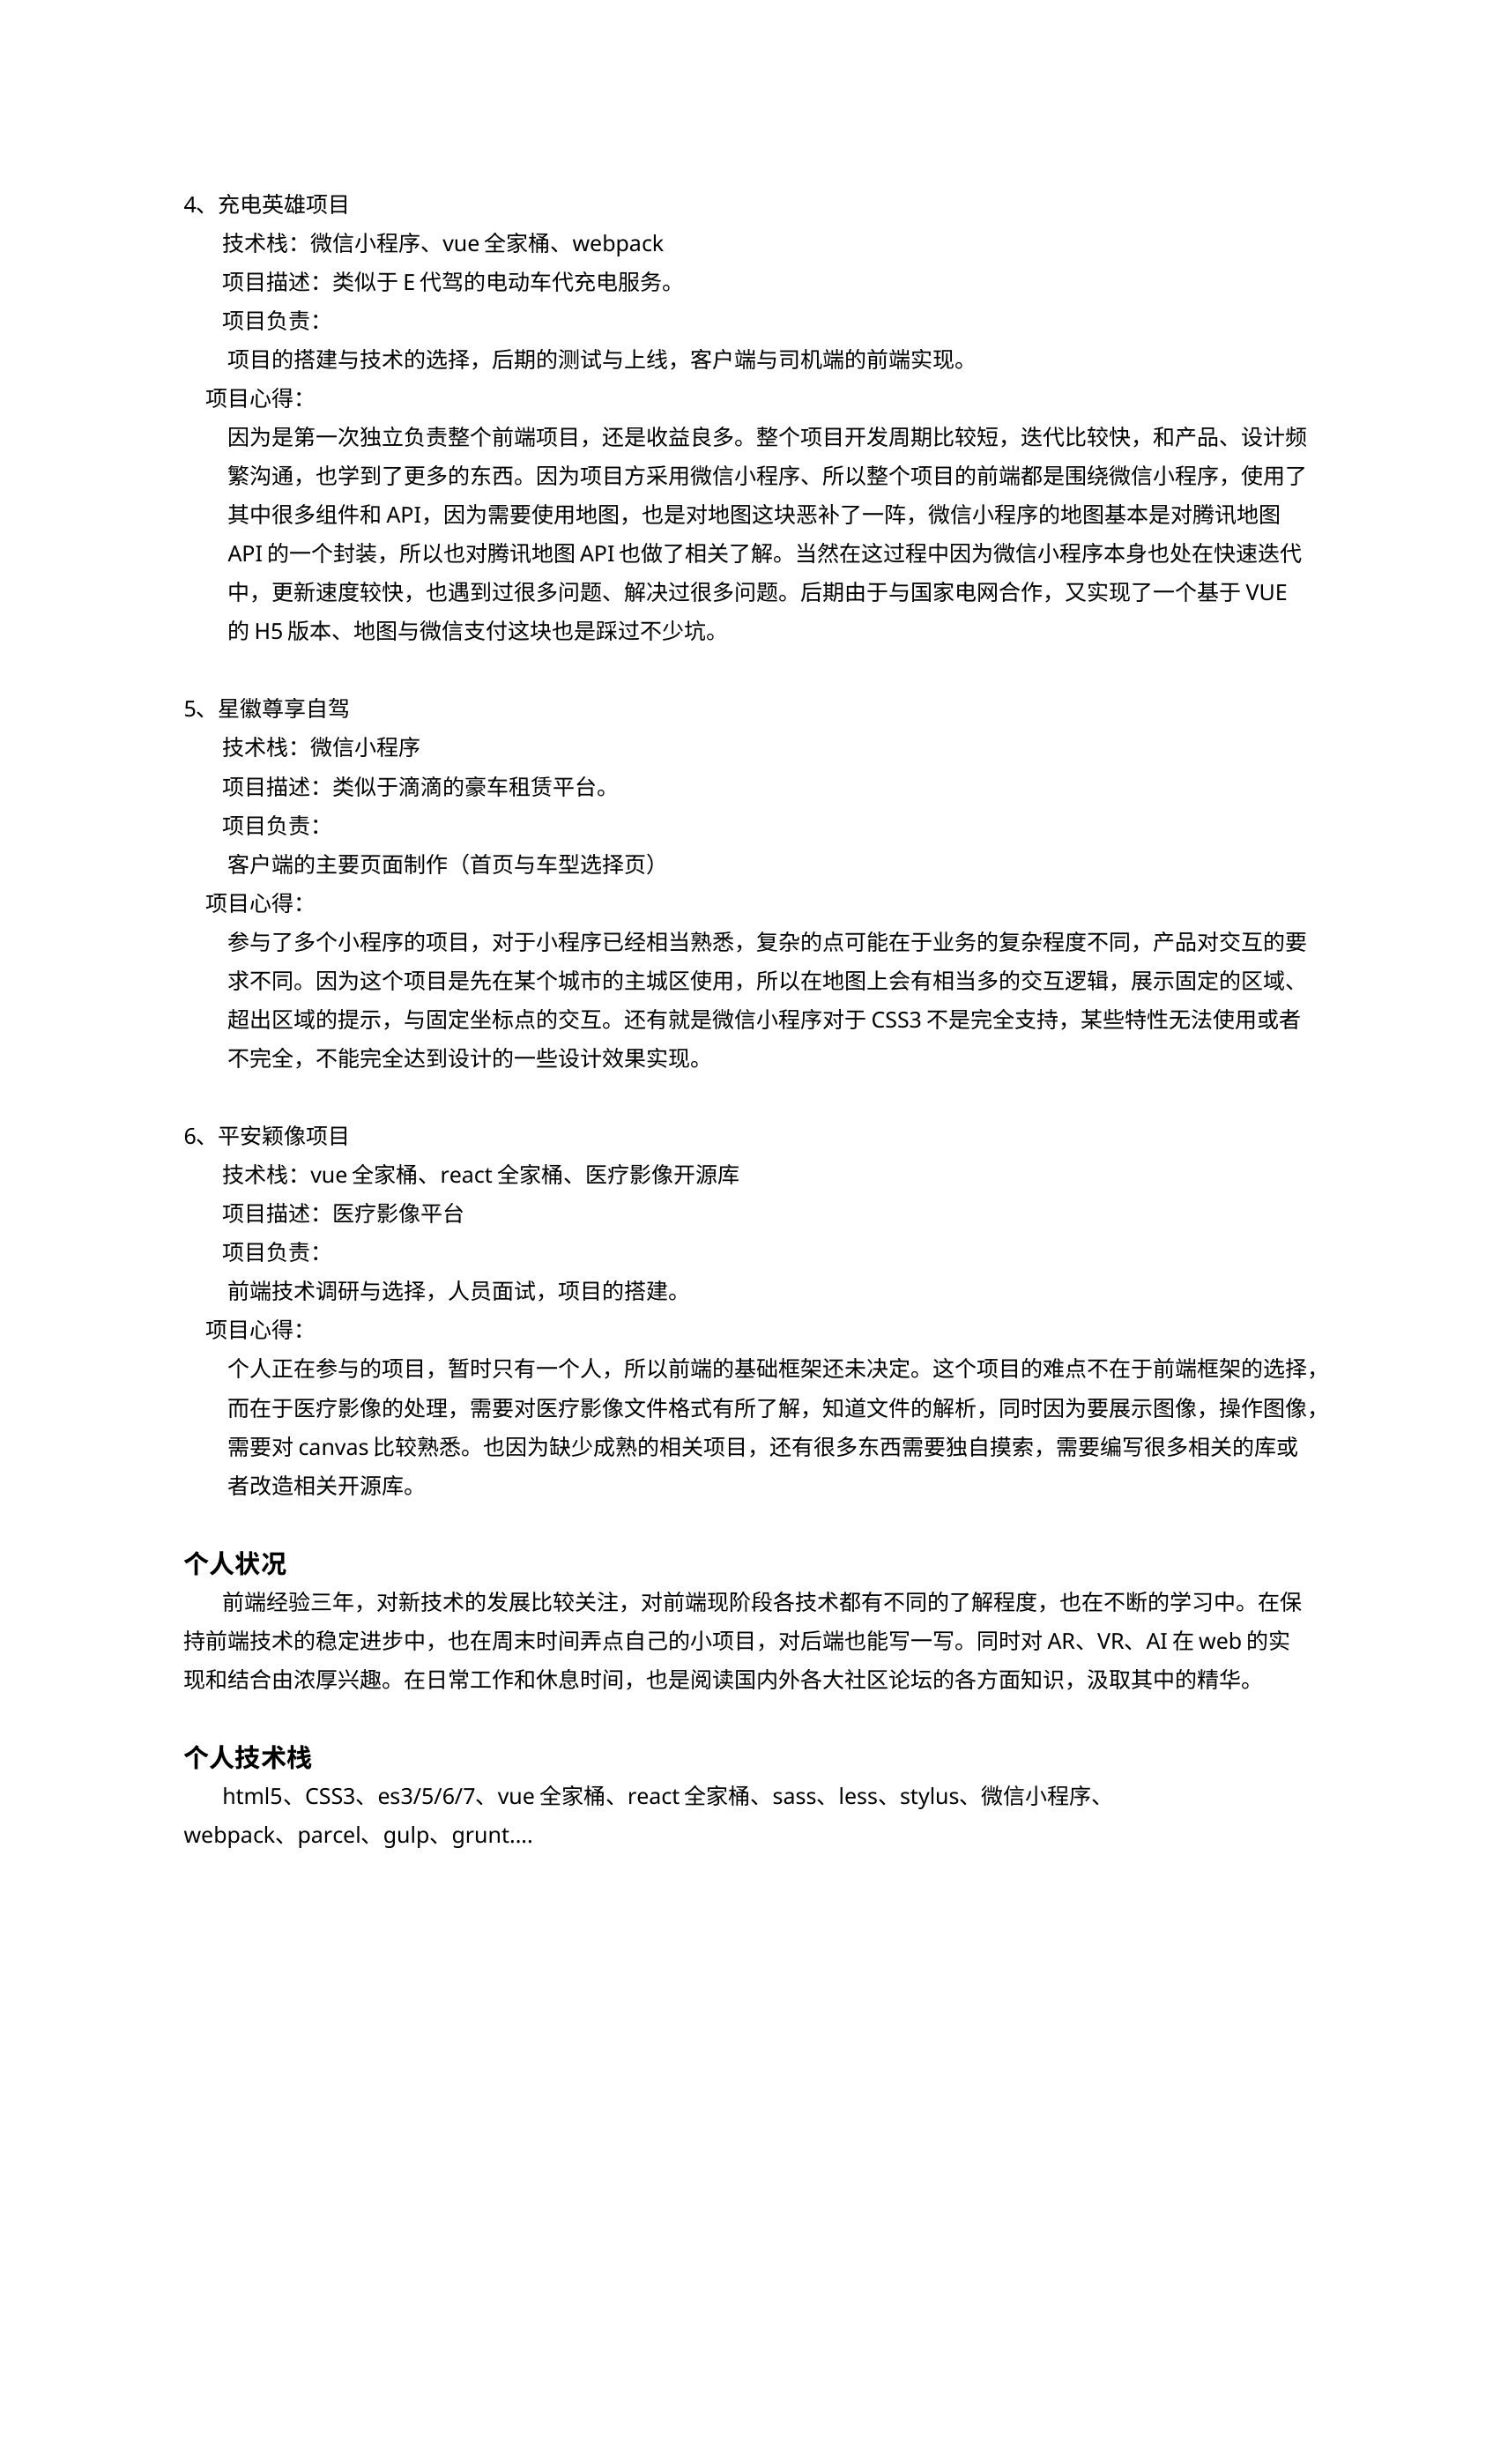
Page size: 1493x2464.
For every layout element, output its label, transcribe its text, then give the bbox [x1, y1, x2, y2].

text 参与了多个小程序的项目，对于小程序已经相当熟悉，复杂的点可能在于业务的复杂程度不同，产品对交互的要求不同。因为这个项目是先在某个城市的主城区使用，所以在地图上会有相当多的交互逻辑，展示固定的区域、超出区域的提示，与固定坐标点的交互。还有就是微信小程序对于CSS3不是完全支持，某些特性无法使用或者不完全，不能完全达到设计的一些设计效果实现。 [227, 921, 1309, 1077]
text 6、平安颖像项目 [183, 1116, 1309, 1154]
text 项目描述：医疗影像平台 [183, 1193, 1309, 1232]
text 项目描述：类似于滴滴的豪车租赁平台。 [183, 766, 1309, 805]
text 项目心得： [205, 882, 1309, 921]
text 5、星徽尊享自驾 [183, 688, 1309, 727]
text 因为是第一次独立负责整个前端项目，还是收益良多。整个项目开发周期比较短，迭代比较快，和产品、设计频繁沟通，也学到了更多的东西。因为项目方采用微信小程序、所以整个项目的前端都是围绕微信小程序，使用了其中很多组件和API，因为需要使用地图，也是对地图这块恶补了一阵，微信小程序的地图基本是对腾讯地图API的一个封装，所以也对腾讯地图API也做了相关了解。当然在这过程中因为微信小程序本身也处在快速迭代中，更新速度较快，也遇到过很多问题、解决过很多问题。后期由于与国家电网合作，又实现了一个基于VUE的H5版本、地图与微信支付这块也是踩过不少坑。 [227, 417, 1309, 649]
text 技术栈：微信小程序 [183, 727, 1309, 766]
text 项目的搭建与技术的选择，后期的测试与上线，客户端与司机端的前端实现。 [227, 338, 1309, 377]
text 项目负责： [183, 805, 1309, 843]
text 个人技术栈 [183, 1737, 1309, 1776]
text 项目描述：类似于E代驾的电动车代充电服务。 [183, 261, 1309, 300]
text 前端经验三年，对新技术的发展比较关注，对前端现阶段各技术都有不同的了解程度，也在不断的学习中。在保持前端技术的稳定进步中，也在周末时间弄点自己的小项目，对后端也能写一写。同时对AR、VR、AI在web的实现和结合由浓厚兴趣。在日常工作和休息时间，也是阅读国内外各大社区论坛的各方面知识，汲取其中的精华。 [183, 1581, 1309, 1698]
text 客户端的主要页面制作（首页与车型选择页） [227, 843, 1309, 882]
text 前端技术调研与选择，人员面试，项目的搭建。 [227, 1271, 1309, 1310]
text 技术栈：微信小程序、vue全家桶、webpack [183, 222, 1309, 261]
text 技术栈：vue全家桶、react全家桶、医疗影像开源库 [183, 1154, 1309, 1193]
text 项目心得： [205, 377, 1309, 417]
text 项目负责： [183, 300, 1309, 338]
text 项目心得： [205, 1310, 1309, 1348]
text 个人正在参与的项目，暂时只有一个人，所以前端的基础框架还未决定。这个项目的难点不在于前端框架的选择，而在于医疗影像的处理，需要对医疗影像文件格式有所了解，知道文件的解析，同时因为要展示图像，操作图像，需要对canvas比较熟悉。也因为缺少成熟的相关项目，还有很多东西需要独自摸索，需要编写很多相关的库或者改造相关开源库。 [227, 1348, 1309, 1503]
text html5、CSS3、es3/5/6/7、vue全家桶、react全家桶、sass、less、stylus、微信小程序、webpack、parcel、gulp、grunt.... [183, 1776, 1309, 1853]
text 个人状况 [183, 1542, 1309, 1581]
text 4、充电英雄项目 [183, 183, 1309, 222]
text 项目负责： [183, 1232, 1309, 1271]
